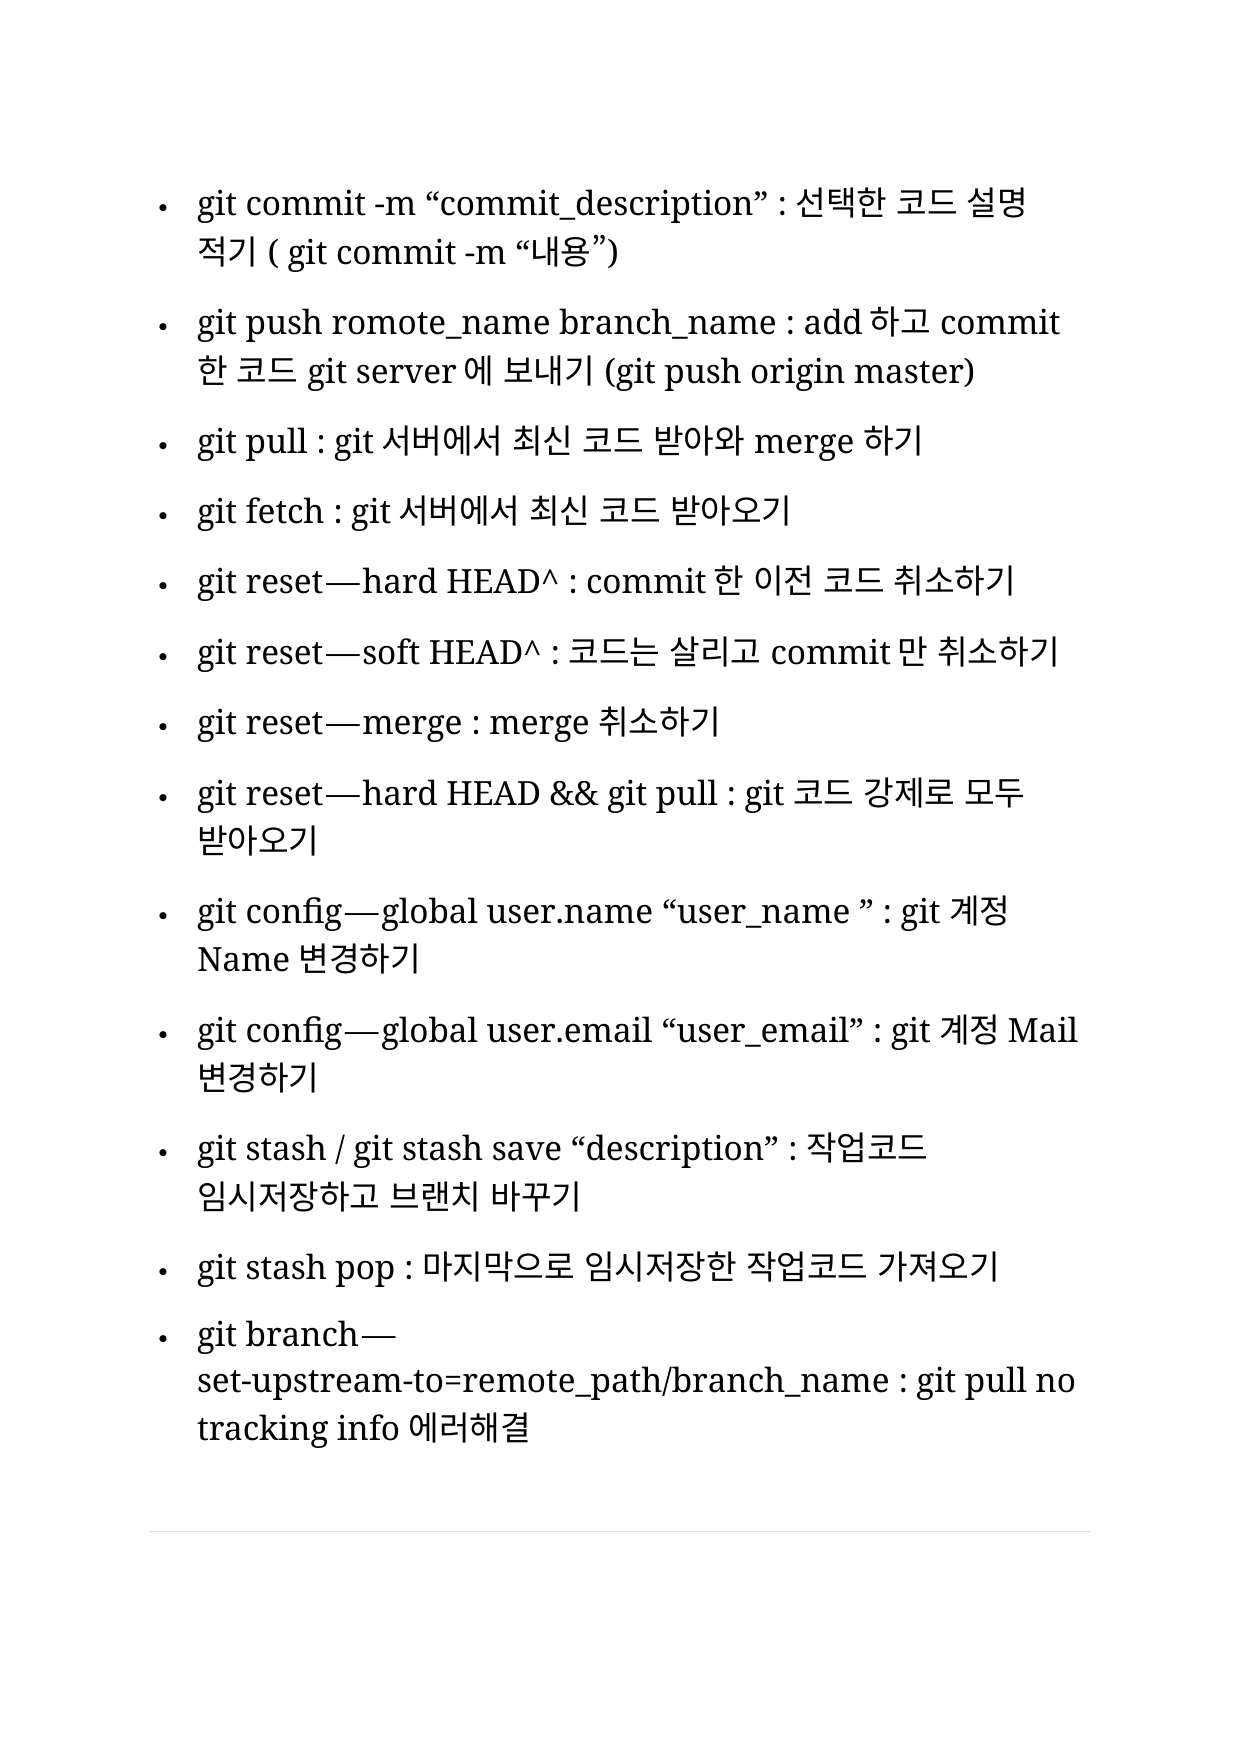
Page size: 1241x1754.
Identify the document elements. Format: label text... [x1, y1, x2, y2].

list git reset — hard HEAD^ : commit한 이전 코드 취소하기 [159, 555, 1090, 604]
list git push romote_name branch_name : add하고 commit한 코드 git server에 보내기 (git push origin master) [159, 296, 1090, 393]
list git config — global user.name “user_name ” : git 계정Name 변경하기 [159, 885, 1090, 982]
list git commit -m “commit_description” : 선택한 코드 설명 적기 ( git commit -m “내용”) [159, 177, 1090, 274]
list git config — global user.email “user_email” : git 계정Mail변경하기 [159, 1003, 1090, 1100]
list git pull : git서버에서 최신 코드 받아와 merge 하기 [159, 415, 1090, 463]
list git fetch : git서버에서 최신 코드 받아오기 [159, 485, 1090, 533]
list git stash pop : 마지막으로 임시저장한 작업코드 가져오기 [159, 1241, 1090, 1289]
list git branch — set-upstream-to=remote_path/branch_name : git pull no tracking info 에러해결 [159, 1311, 1090, 1450]
list git stash / git stash save “description” : 작업코드 임시저장하고 브랜치 바꾸기 [159, 1122, 1090, 1219]
list git reset — merge : merge 취소하기 [159, 696, 1090, 744]
list git reset — soft HEAD^ : 코드는 살리고 commit만 취소하기 [159, 626, 1090, 674]
list git reset — hard HEAD && git pull : git 코드 강제로 모두 받아오기 [159, 766, 1090, 863]
